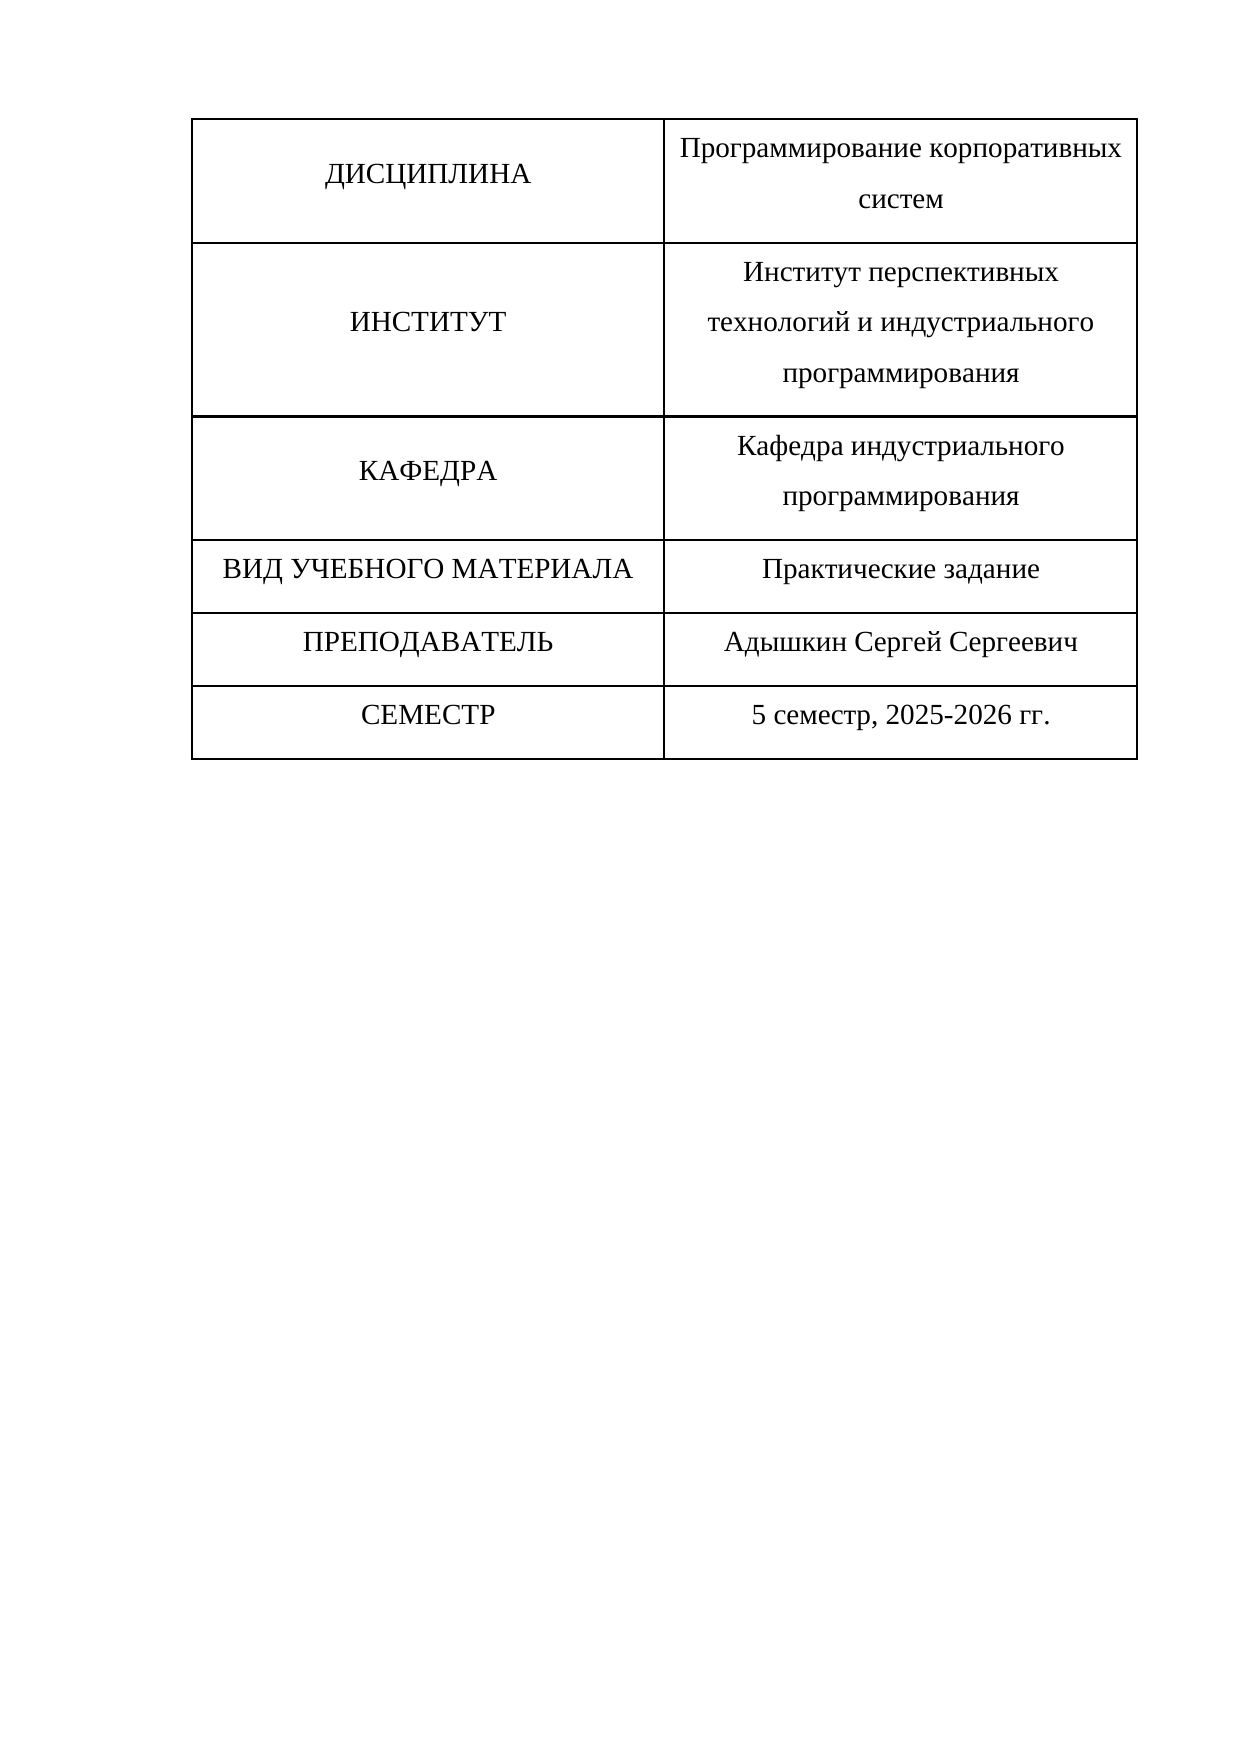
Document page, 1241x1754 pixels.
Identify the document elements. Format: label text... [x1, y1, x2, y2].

table_cell ПРЕПОДАВАТЕЛЬ [193, 614, 663, 685]
table_cell ИНСТИТУТ [193, 244, 663, 415]
table_header Программирование корпоративных систем [665, 120, 1136, 242]
table_cell КАФЕДРА [193, 418, 663, 539]
table_cell ВИД УЧЕБНОГО МАТЕРИАЛА [193, 541, 663, 612]
table_header ДИСЦИПЛИНА [193, 120, 663, 242]
table_cell СЕМЕСТР [193, 687, 663, 758]
table_cell Институт перспективных технологий и индустриального программирования [665, 244, 1136, 415]
table_cell Практические задание [665, 541, 1136, 612]
table_cell 5 семестр, 2025-2026 гг. [665, 687, 1136, 758]
table_cell Адышкин Сергей Сергеевич [665, 614, 1136, 685]
table_cell Кафедра индустриального программирования [665, 418, 1136, 539]
